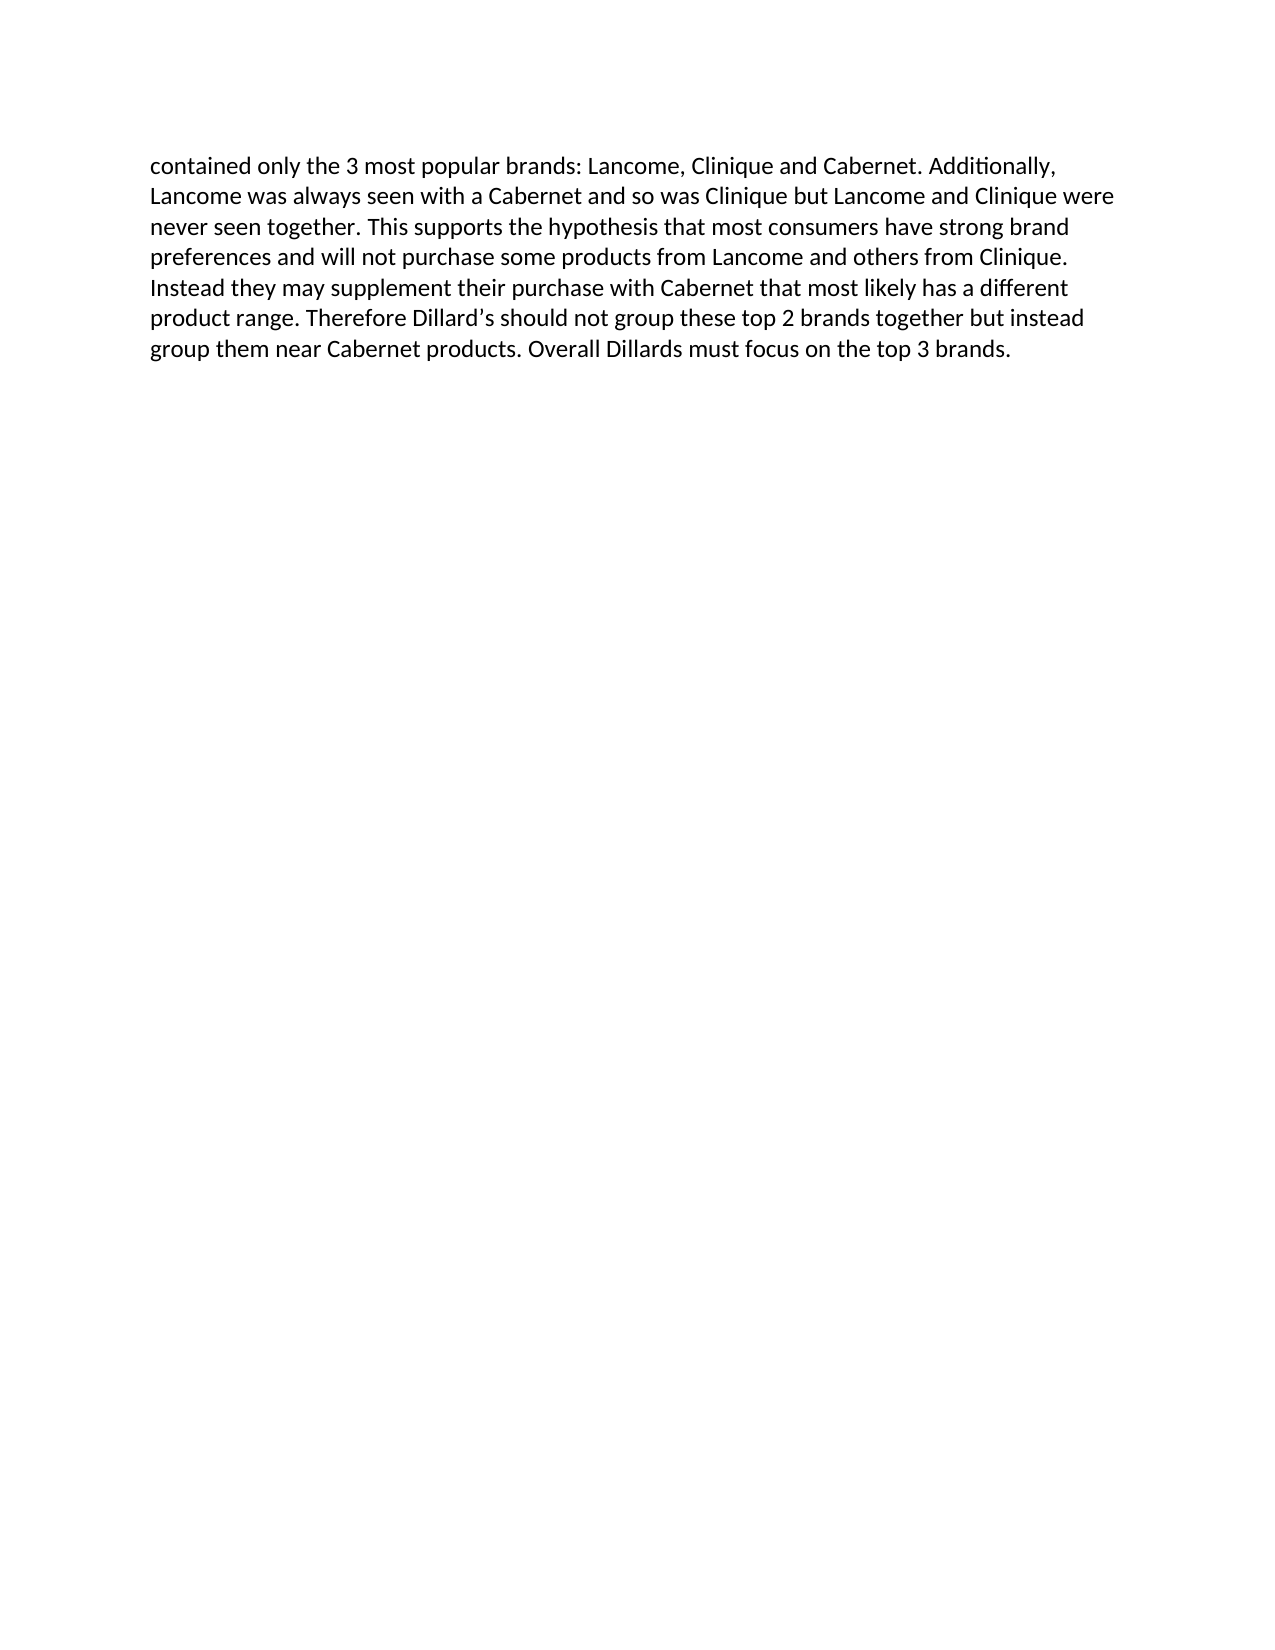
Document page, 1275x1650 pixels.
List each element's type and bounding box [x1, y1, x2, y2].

text [150, 150, 1125, 364]
